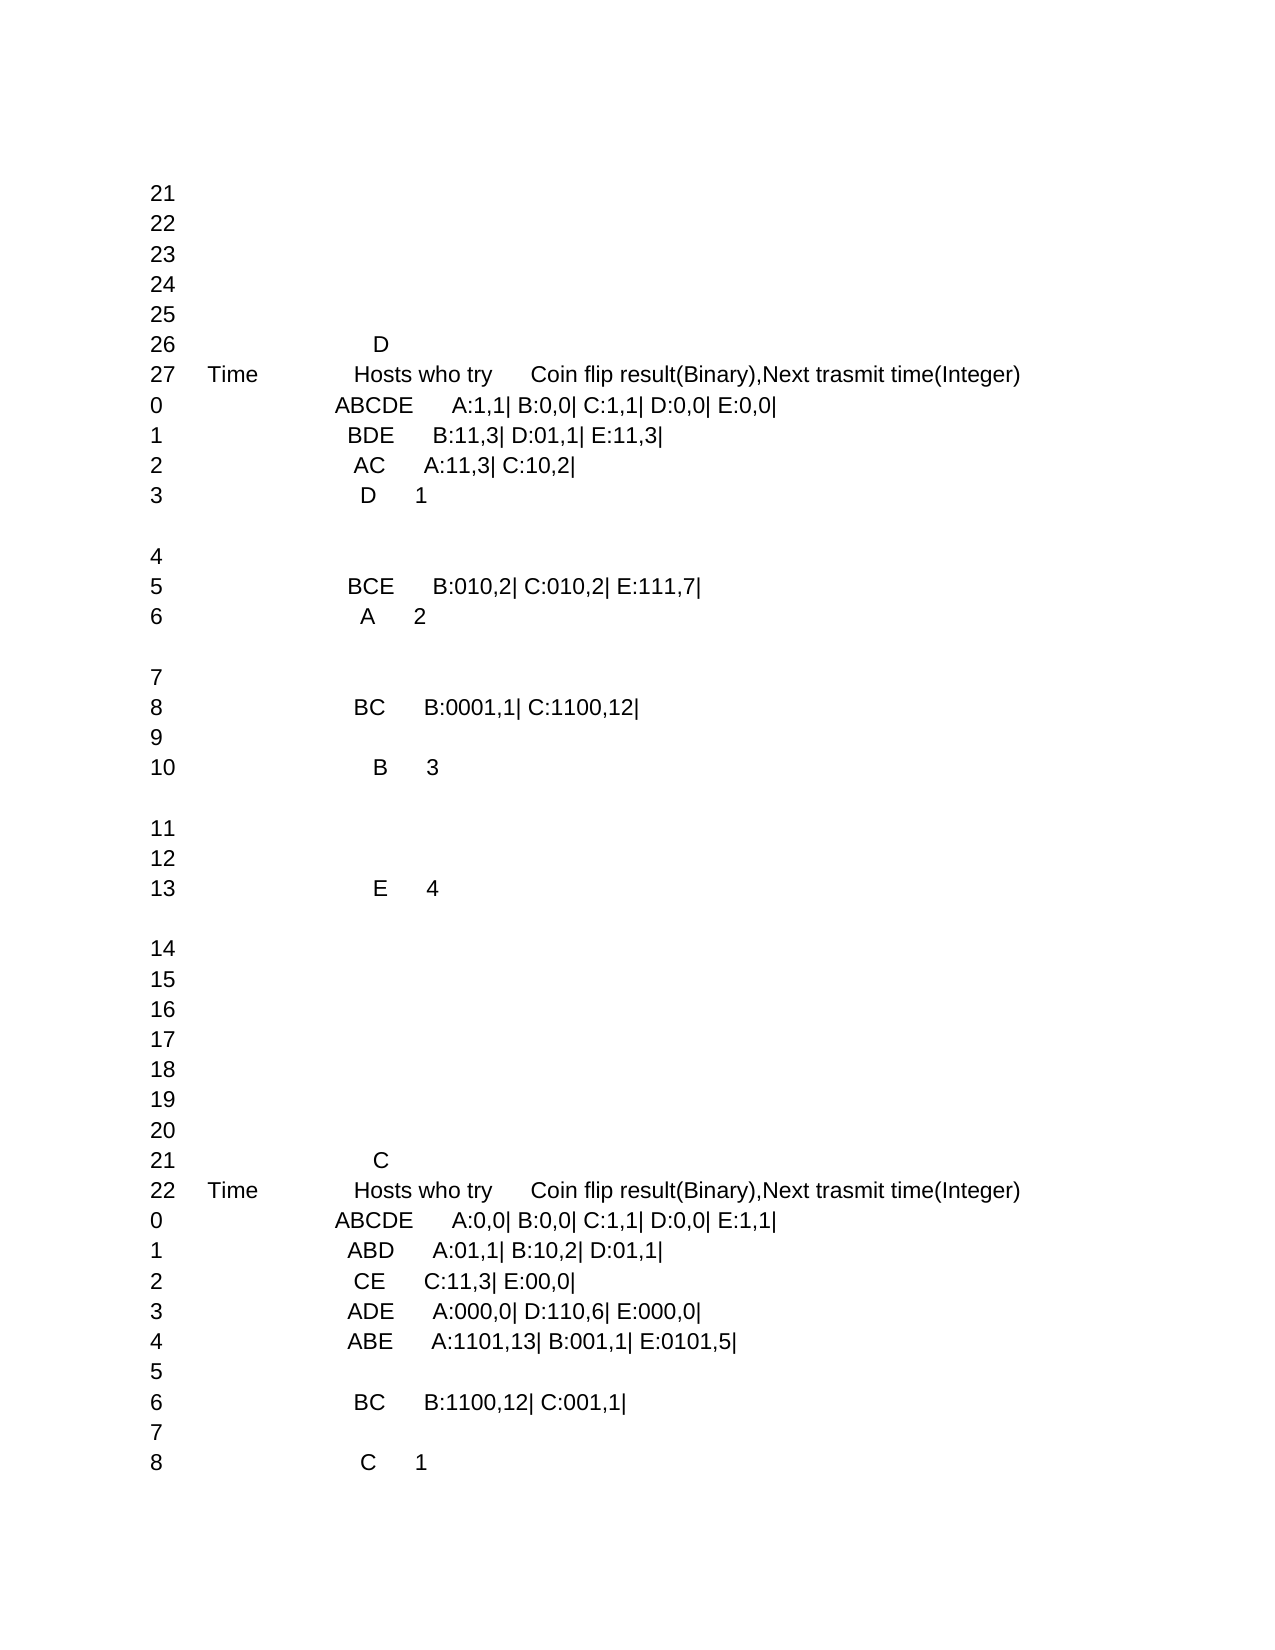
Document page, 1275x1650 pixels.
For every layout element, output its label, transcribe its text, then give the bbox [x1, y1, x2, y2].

text 7 [150, 1419, 1125, 1445]
text 7 [150, 663, 1125, 690]
text 6 A 2 [150, 603, 1125, 629]
text 18 [150, 1056, 1125, 1083]
text 15 [150, 966, 1125, 992]
text 23 [150, 241, 1125, 267]
text 21 C [150, 1147, 1125, 1173]
text 2 AC A:11,3| C:10,2| [150, 452, 1125, 478]
text 14 [150, 935, 1125, 962]
text 0 ABCDE A:1,1| B:0,0| C:1,1| D:0,0| E:0,0| [150, 392, 1125, 418]
text 6 BC B:1100,12| C:001,1| [150, 1388, 1125, 1415]
text 26 D [150, 331, 1125, 358]
text 21 [150, 180, 1125, 207]
text 22 [150, 210, 1125, 237]
text 3 ADE A:000,0| D:110,6| E:000,0| [150, 1298, 1125, 1324]
text 4 ABE A:1101,13| B:001,1| E:0101,5| [150, 1328, 1125, 1354]
text 8 BC B:0001,1| C:1100,12| [150, 694, 1125, 720]
text 5 [150, 1358, 1125, 1385]
text 13 E 4 [150, 875, 1125, 901]
text 10 B 3 [150, 754, 1125, 781]
text 0 ABCDE A:0,0| B:0,0| C:1,1| D:0,0| E:1,1| [150, 1207, 1125, 1234]
text 9 [150, 724, 1125, 750]
text 24 [150, 271, 1125, 297]
text 20 [150, 1117, 1125, 1143]
text 27 Time Hosts who try Coin flip result(Binary),Next trasmit time(Integer) [150, 361, 1125, 388]
text 19 [150, 1086, 1125, 1113]
text 5 BCE B:010,2| C:010,2| E:111,7| [150, 573, 1125, 599]
text 3 D 1 [150, 482, 1125, 509]
text 12 [150, 845, 1125, 871]
text 2 CE C:11,3| E:00,0| [150, 1268, 1125, 1294]
text 1 ABD A:01,1| B:10,2| D:01,1| [150, 1237, 1125, 1264]
text 4 [150, 543, 1125, 569]
text 8 C 1 [150, 1449, 1125, 1475]
text 17 [150, 1026, 1125, 1052]
text 1 BDE B:11,3| D:01,1| E:11,3| [150, 422, 1125, 448]
text 16 [150, 996, 1125, 1022]
text 11 [150, 814, 1125, 841]
text 25 [150, 301, 1125, 327]
text 22 Time Hosts who try Coin flip result(Binary),Next trasmit time(Integer) [150, 1177, 1125, 1203]
